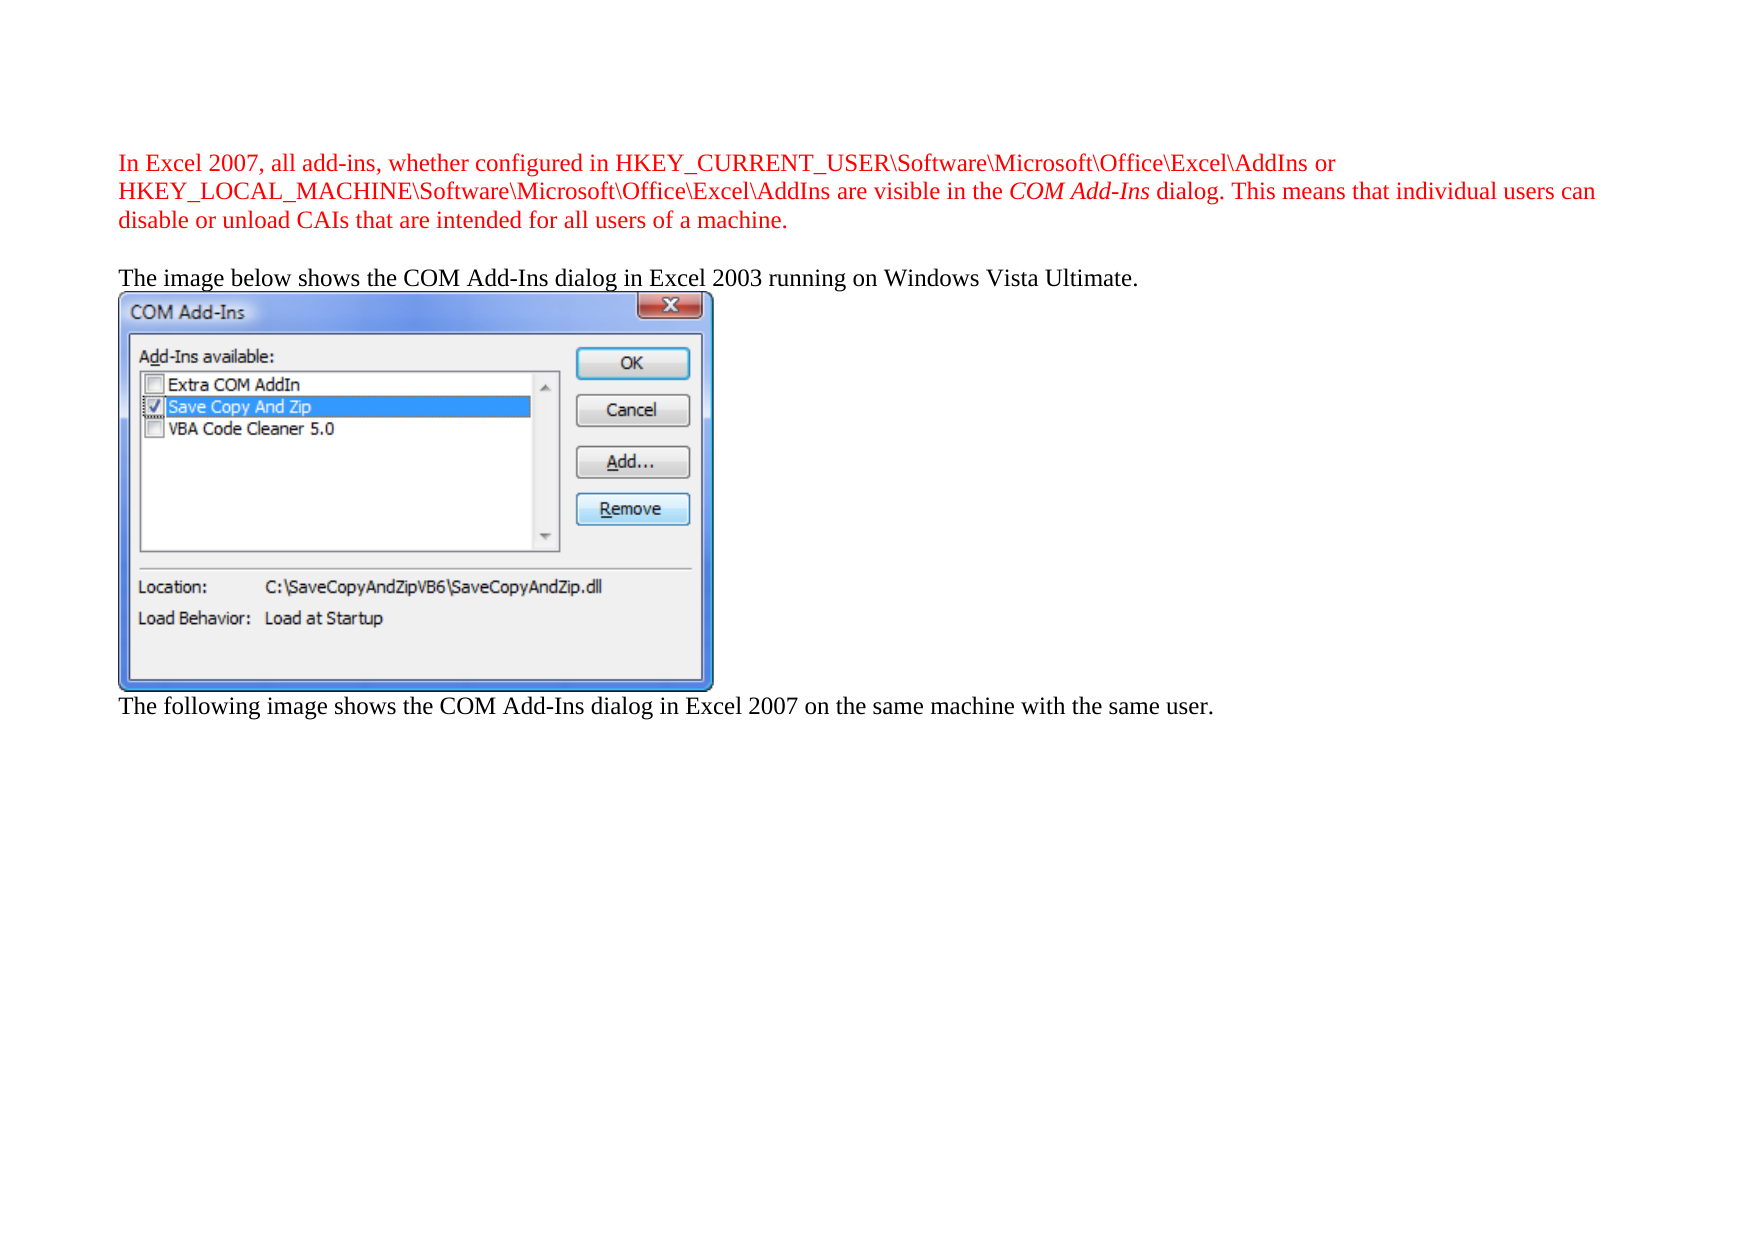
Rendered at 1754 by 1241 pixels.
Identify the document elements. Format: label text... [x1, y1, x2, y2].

picture [118, 291, 714, 692]
text In Excel 2007, all add-ins, whether configured in HKEY_CURRENT_USER\Software\Microsoft\Office\Excel\AddIns or HKEY_LOCAL_MACHINE\Software\Microsoft\Office\Excel\AddIns are visible in the COM Add-Ins dialog. This means that individual users can disable or unload CAIs that are intended for all users of a machine. [118, 148, 1606, 234]
